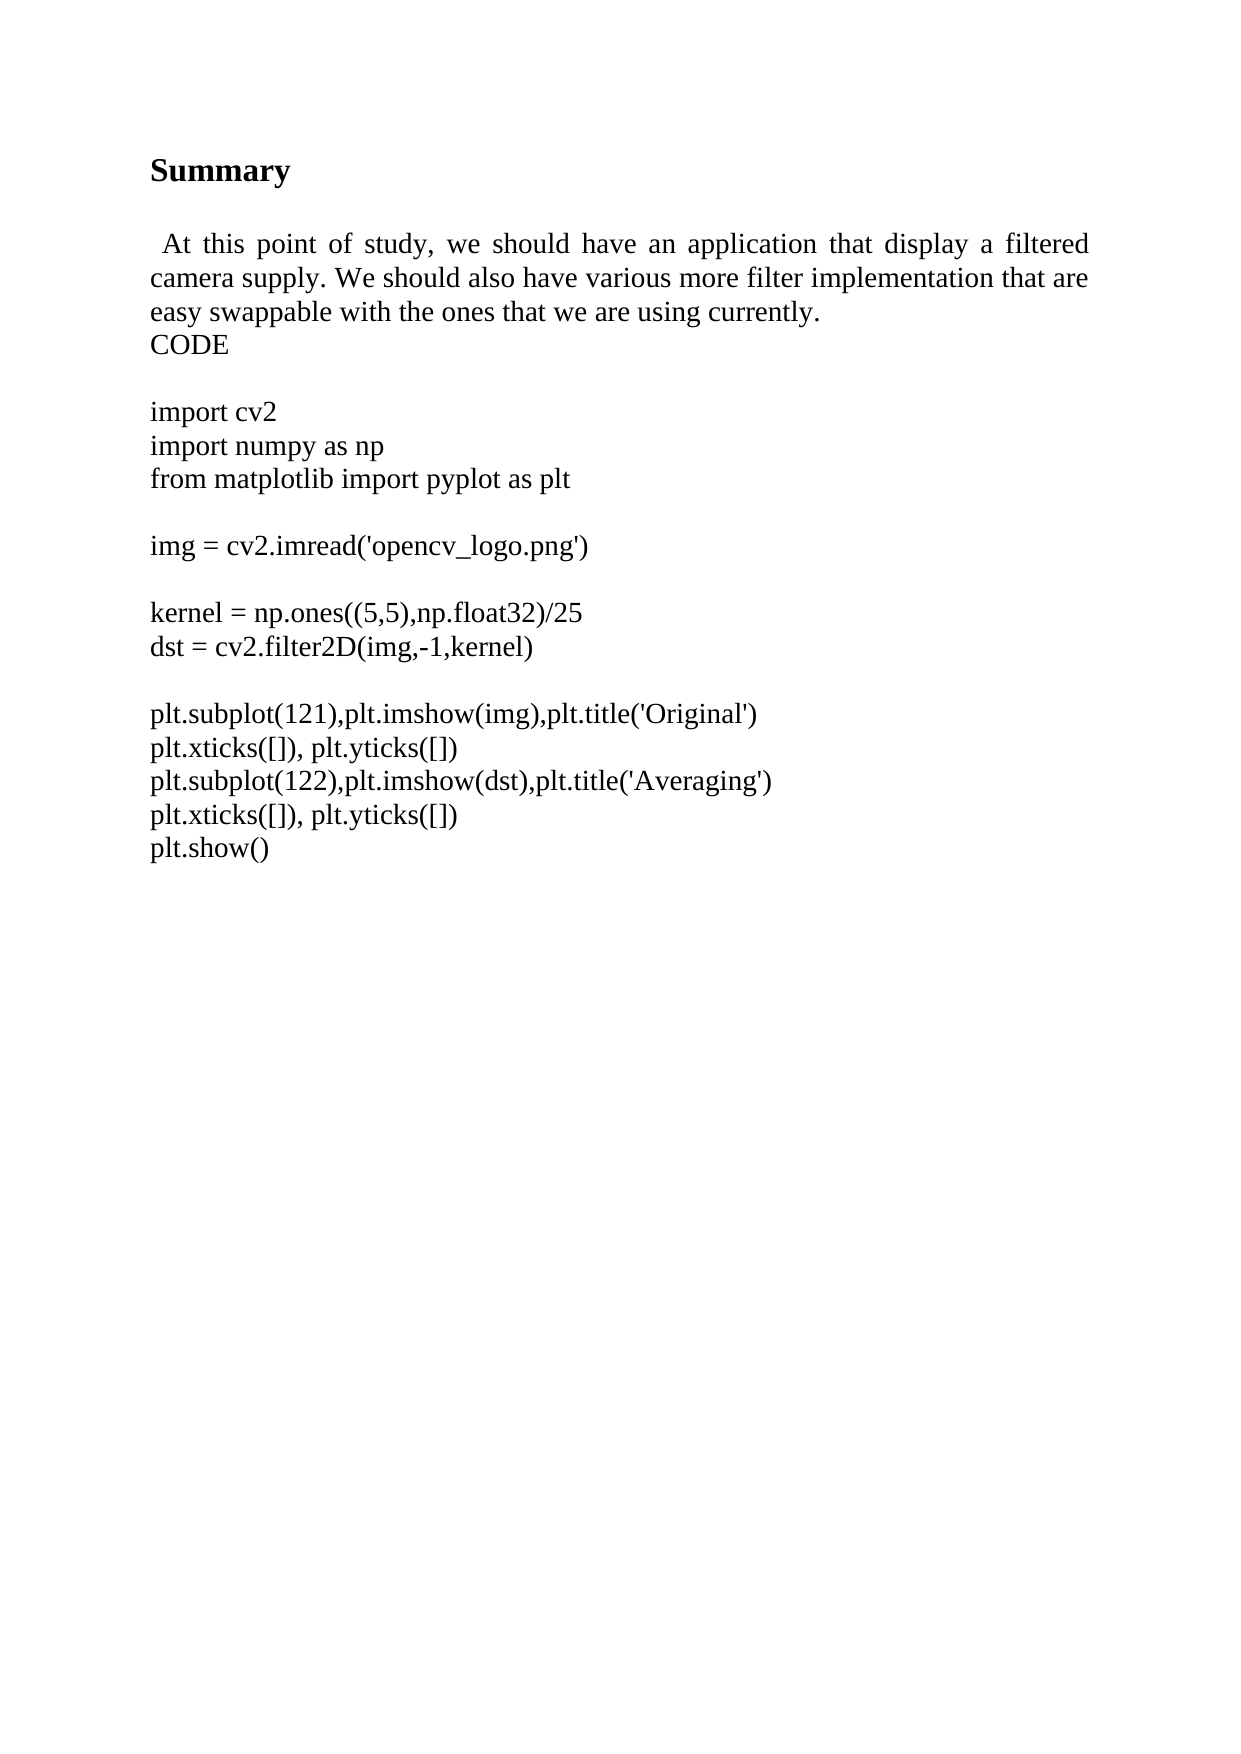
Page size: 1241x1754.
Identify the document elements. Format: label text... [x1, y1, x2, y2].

text import numpy as np [150, 428, 1090, 461]
text At this point of study, we should have an application that display a filtered camera supply. We should also have various more filter implementation that are easy swappable with the ones that we are using currently. [150, 227, 1090, 327]
text plt.xticks([]), plt.yticks([]) [150, 730, 1090, 763]
text plt.xticks([]), plt.yticks([]) [150, 797, 1090, 830]
text img = cv2.imread('opencv_logo.png') [150, 528, 1090, 562]
text from matplotlib import pyplot as plt [150, 461, 1090, 495]
text import cv2 [150, 394, 1090, 428]
text dst = cv2.filter2D(img,-1,kernel) [150, 629, 1090, 663]
text plt.show() [150, 830, 1090, 864]
text Summary [150, 150, 1090, 188]
text plt.subplot(122),plt.imshow(dst),plt.title('Averaging') [150, 763, 1090, 797]
text kernel = np.ones((5,5),np.float32)/25 [150, 596, 1090, 629]
text CODE [150, 327, 1090, 361]
text plt.subplot(121),plt.imshow(img),plt.title('Original') [150, 696, 1090, 730]
